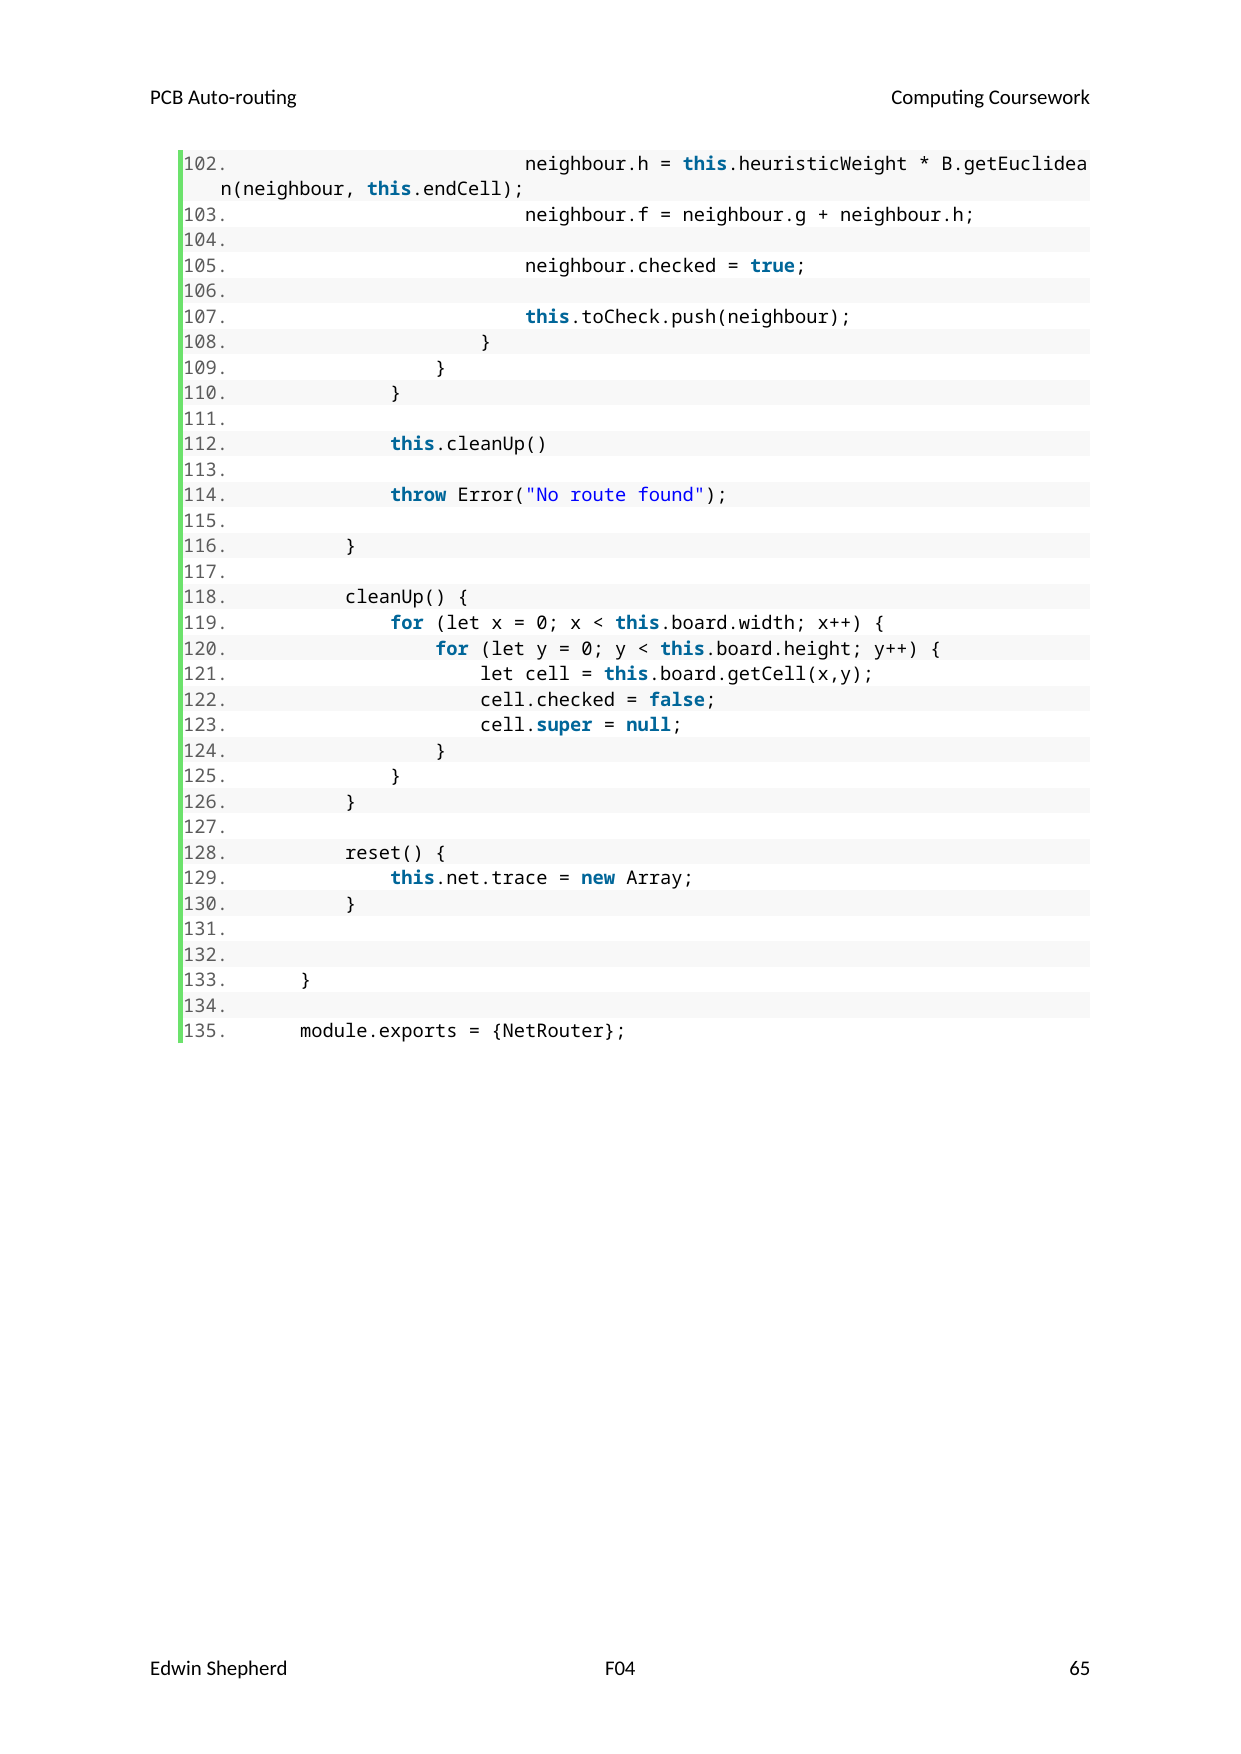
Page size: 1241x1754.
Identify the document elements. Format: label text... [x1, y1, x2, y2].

list } [183, 533, 1090, 558]
list cleanUp() { [183, 584, 1090, 609]
list neighbour.h = this.heuristicWeight * B.getEuclidean(neighbour, this.endCell); [183, 150, 1090, 201]
list this.toCheck.push(neighbour); [183, 303, 1090, 329]
list } [183, 329, 1090, 354]
list let cell = this.board.getCell(x,y); [183, 660, 1090, 686]
list for (let y = 0; y < this.board.height; y++) { [183, 635, 1090, 660]
list } [183, 737, 1090, 762]
list } [183, 967, 1090, 992]
list neighbour.f = neighbour.g + neighbour.h; [183, 201, 1090, 227]
list neighbour.checked = true; [183, 252, 1090, 278]
list } [183, 762, 1090, 788]
list throw Error("No route found"); [183, 482, 1090, 507]
list } [183, 788, 1090, 813]
list } [183, 354, 1090, 380]
list } [183, 890, 1090, 916]
list this.net.trace = new Array; [183, 864, 1090, 890]
list cell.checked = false; [183, 686, 1090, 711]
list reset() { [183, 839, 1090, 864]
list for (let x = 0; x < this.board.width; x++) { [183, 609, 1090, 635]
list this.cleanUp() [183, 431, 1090, 456]
list module.exports = {NetRouter}; [183, 1018, 1090, 1043]
list } [183, 380, 1090, 405]
list cell.super = null; [183, 711, 1090, 737]
